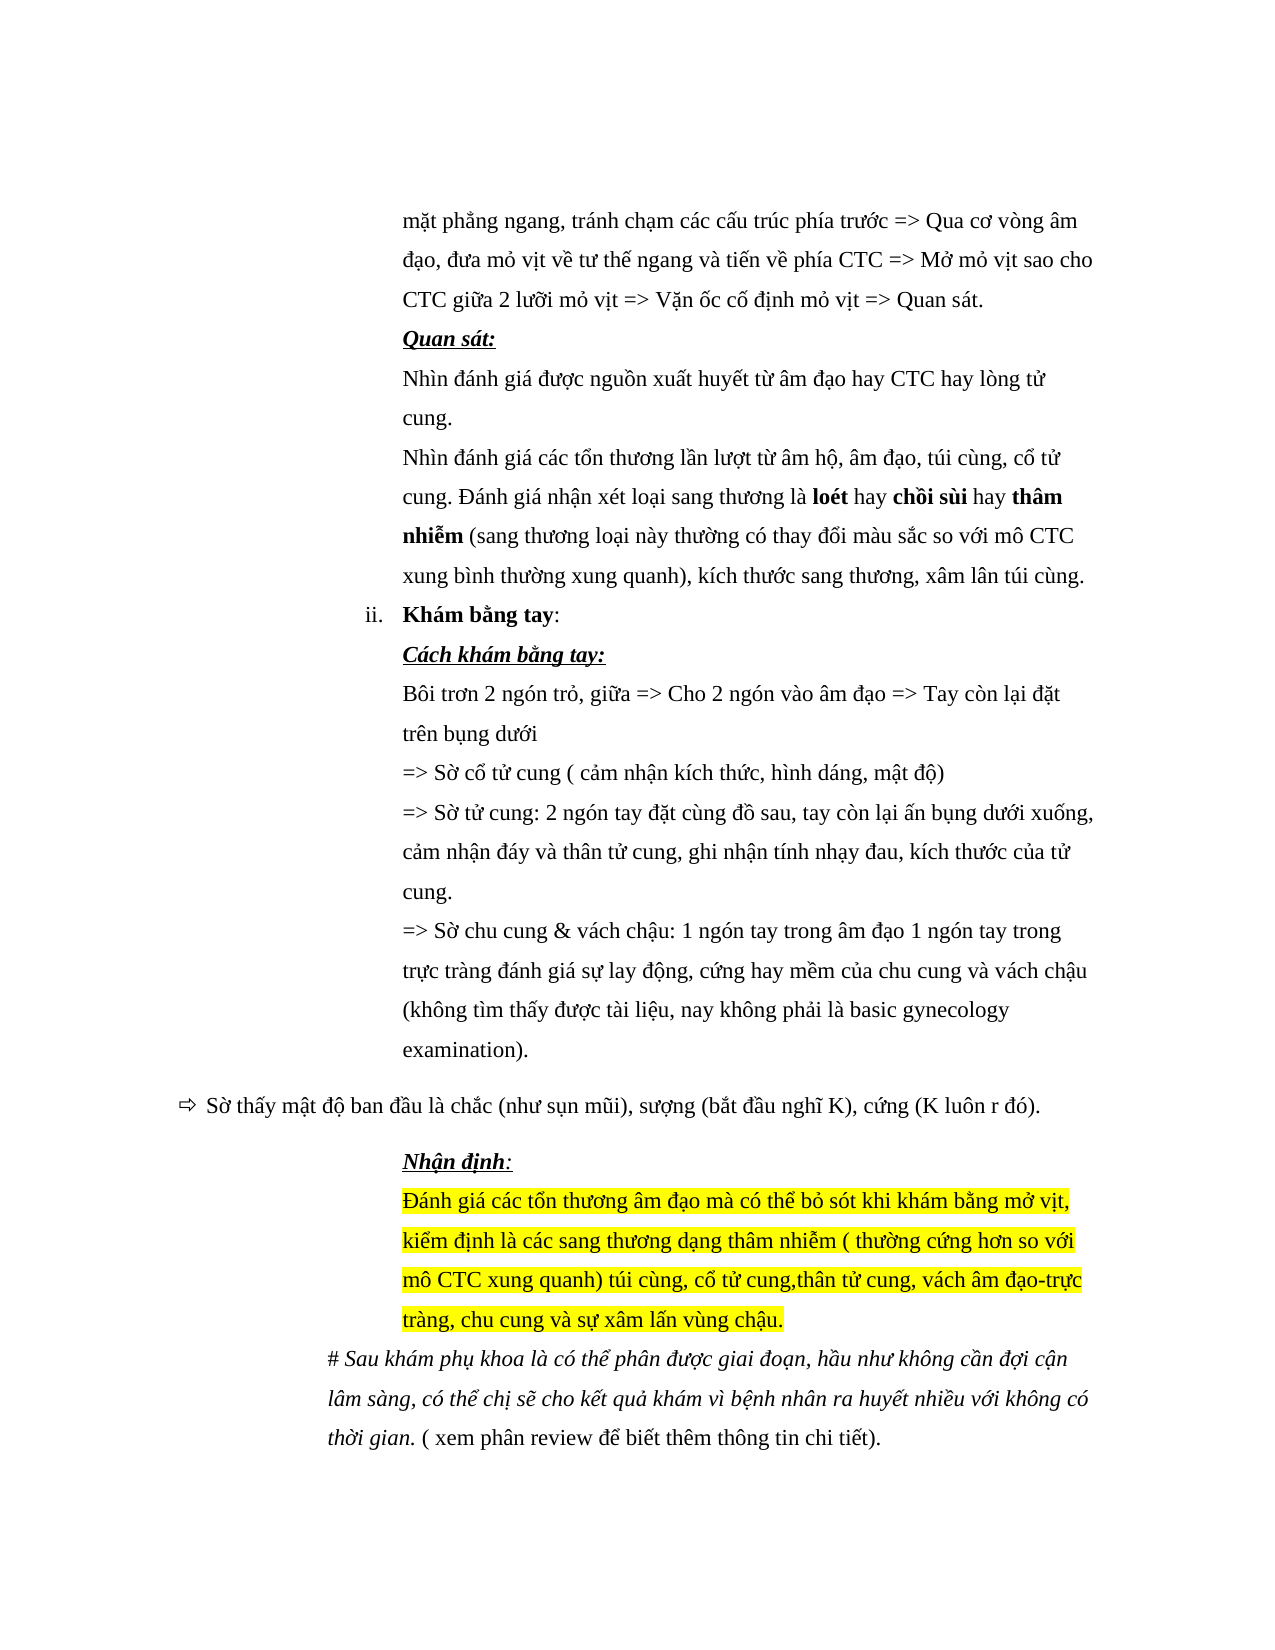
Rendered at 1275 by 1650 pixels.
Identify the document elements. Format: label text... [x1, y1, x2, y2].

list => Sờ chu cung & vách chậu: 1 ngón tay trong âm đạo 1 ngón tay trong trực tràng đánh giá sự lay động, cứng hay mềm của chu cung và vách chậu (không tìm thấy được tài liệu, nay không phải là basic gynecology examination). [402, 917, 1098, 1062]
list Nhìn đánh giá được nguồn xuất huyết từ âm đạo hay CTC hay lòng tử cung. [402, 365, 1098, 431]
list Nhìn đánh giá các tổn thương lần lượt từ âm hộ, âm đạo, túi cùng, cổ tử cung. Đánh giá nhận xét loại sang thương là loét hay chồi sùi hay thâm nhiễm (sang thương loại này thường có thay đổi màu sắc so với mô CTC xung bình thường xung quanh), kích thước sang thương, xâm lân túi cùng. [402, 444, 1098, 588]
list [402, 207, 1098, 312]
list => Sờ tử cung: 2 ngón tay đặt cùng đồ sau, tay còn lại ấn bụng dưới xuống, cảm nhận đáy và thân tử cung, ghi nhận tính nhạy đau, kích thước của tử cung. [402, 799, 1098, 904]
list Đánh giá các tổn thương âm đạo mà có thể bỏ sót khi khám bằng mở vịt, kiểm định là các sang thương dạng thâm nhiễm ( thường cứng hơn so với mô CTC xung quanh) túi cùng, cổ tử cung,thân tử cung, vách âm đạo-trực tràng, chu cung và sự xâm lấn vùng chậu. [402, 1188, 1098, 1332]
list Nhận định: [402, 1148, 1098, 1174]
list # Sau khám phụ khoa là có thể phân được giai đoạn, hầu như không cần đợi cận lâm sàng, có thể chị sẽ cho kết quả khám vì bệnh nhân ra huyết nhiều với không có thời gian. ( xem phân review để biết thêm thông tin chi tiết). [327, 1346, 1098, 1451]
list Cách khám bằng tay: [402, 641, 1098, 667]
list Bôi trơn 2 ngón trỏ, giữa => Cho 2 ngón vào âm đạo => Tay còn lại đặt trên bụng dưới [402, 681, 1098, 746]
list => Sờ cổ tử cung ( cảm nhận kích thức, hình dáng, mật độ) [402, 759, 1098, 786]
list Khám bằng tay: [383, 602, 1098, 628]
text Sờ thấy mật độ ban đầu là chắc (như sụn mũi), sượng (bắt đầu nghĩ K), cứng (K luôn r đó). [177, 1092, 1098, 1118]
list Quan sát: [402, 325, 1098, 352]
